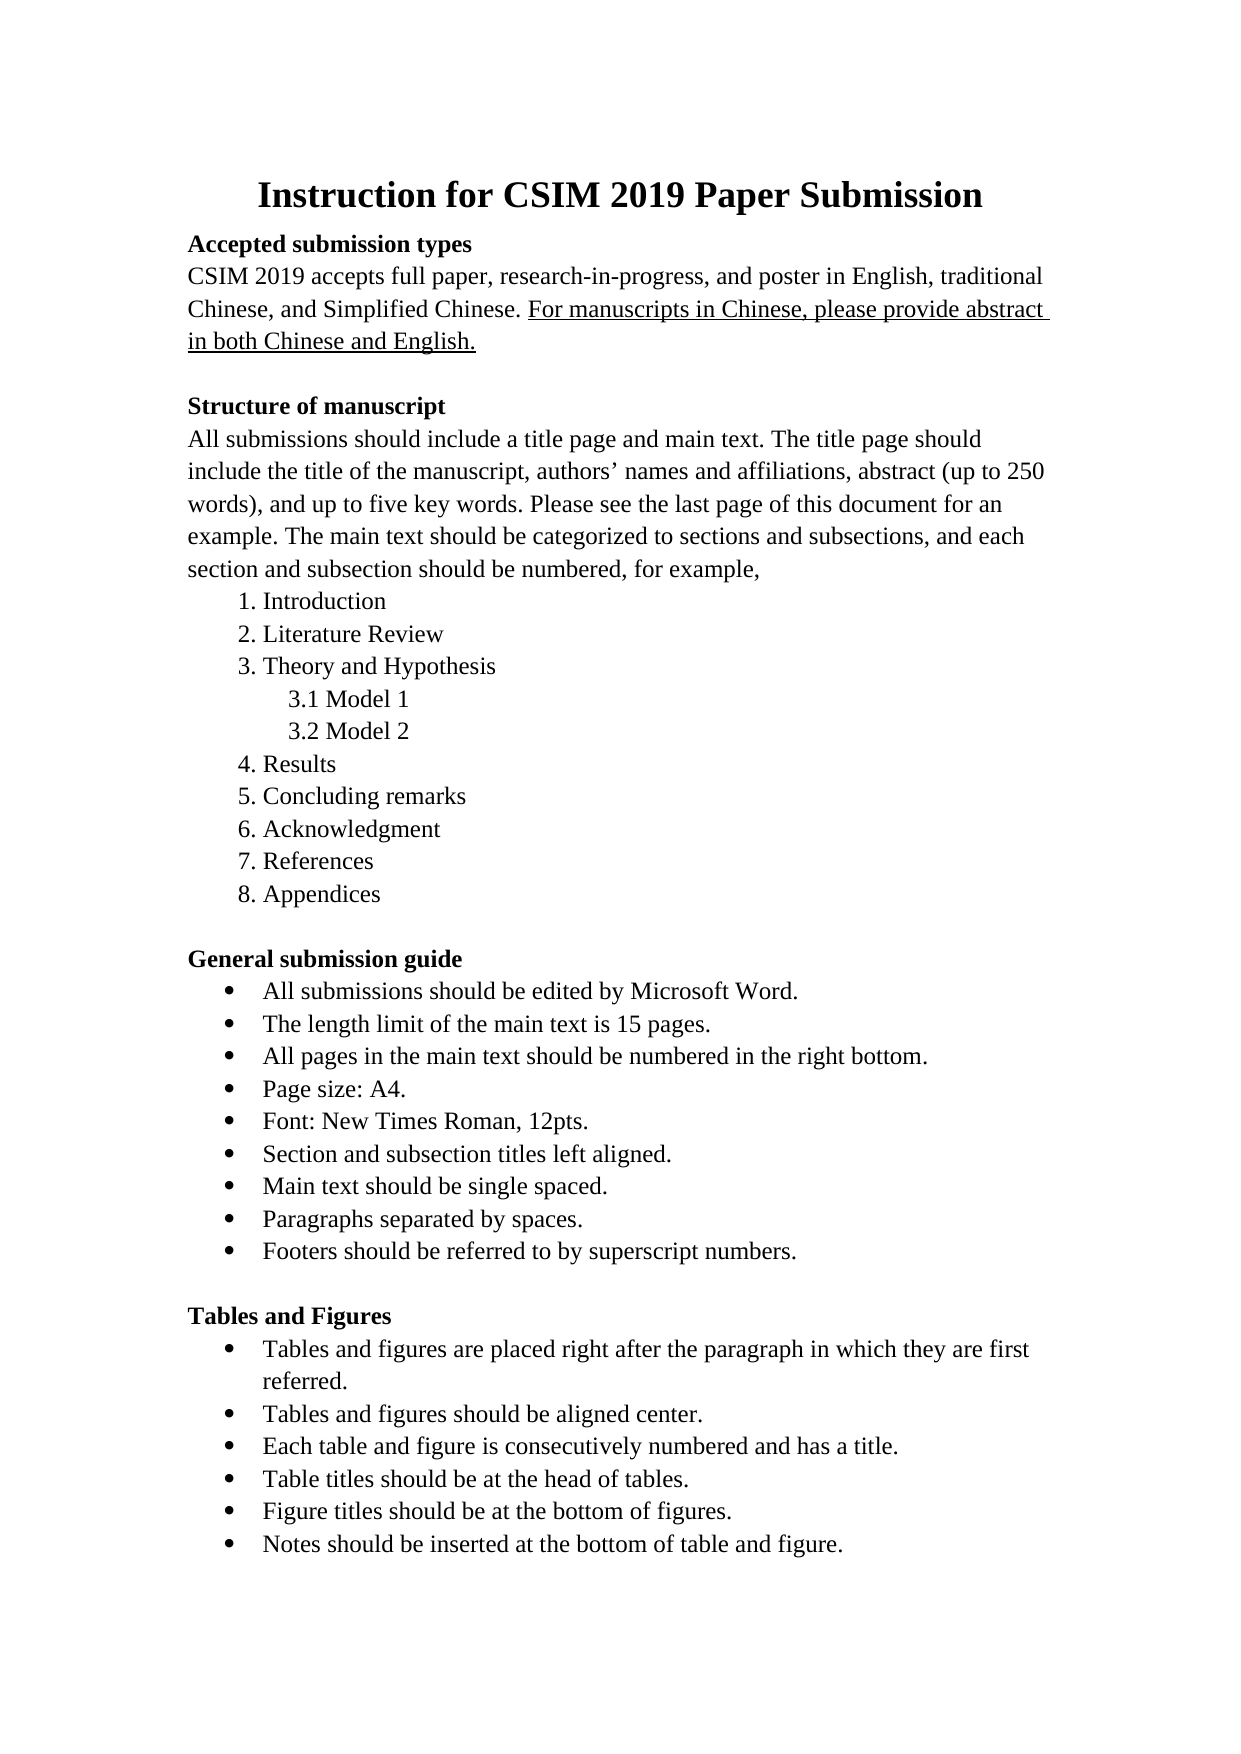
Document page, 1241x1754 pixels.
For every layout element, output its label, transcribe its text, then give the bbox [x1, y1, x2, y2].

list Model 2 [288, 714, 1053, 747]
list Figure titles should be at the bottom of figures. [225, 1494, 1053, 1527]
text 7. References [238, 844, 1053, 877]
text General submission guide [187, 942, 1053, 974]
text Tables and Figures [187, 1299, 1053, 1332]
list Notes should be inserted at the bottom of table and figure. [225, 1527, 1053, 1559]
list Main text should be single spaced. [225, 1169, 1053, 1202]
list Footers should be referred to by superscript numbers. [225, 1234, 1053, 1267]
list Table titles should be at the head of tables. [225, 1462, 1053, 1494]
text 3. Theory and Hypothesis [238, 649, 1053, 682]
list The length limit of the main text is 15 pages. [225, 1007, 1053, 1039]
text 6. Acknowledgment [238, 812, 1053, 844]
list All submissions should be edited by Microsoft Word. [225, 974, 1053, 1007]
list Section and subsection titles left aligned. [225, 1137, 1053, 1169]
text 4. Results [238, 747, 1053, 779]
list Tables and figures should be aligned center. [225, 1397, 1053, 1429]
text CSIM 2019 accepts full paper, research-in-progress, and poster in English, traditional Chinese, and Simplified Chinese. For manuscripts in Chinese, please provide abstract in both Chinese and English. [187, 259, 1053, 357]
text 5. Concluding remarks [238, 779, 1053, 812]
list Tables and figures are placed right after the paragraph in which they are first referred. [225, 1332, 1053, 1397]
list Page size: A4. [225, 1072, 1053, 1104]
list All pages in the main text should be numbered in the right bottom. [225, 1039, 1053, 1072]
text Instruction for CSIM 2019 Paper Submission [187, 162, 1053, 227]
text All submissions should include a title page and main text. The title page should include the title of the manuscript, authors’ names and affiliations, abstract (up to 250 words), and up to five key words. Please see the last page of this document for an example. The main text should be categorized to sections and subsections, and each section and subsection should be numbered, for example, [187, 422, 1053, 584]
list Font: New Times Roman, 12pts. [225, 1104, 1053, 1137]
list Model 1 [288, 682, 1053, 714]
text 8. Appendices [238, 877, 1053, 909]
text 2. Literature Review [238, 617, 1053, 649]
text Accepted submission types [187, 227, 1053, 259]
list Each table and figure is consecutively numbered and has a title. [225, 1429, 1053, 1462]
text 1. Introduction [238, 584, 1053, 617]
text Structure of manuscript [187, 389, 1053, 422]
list Paragraphs separated by spaces. [225, 1202, 1053, 1234]
